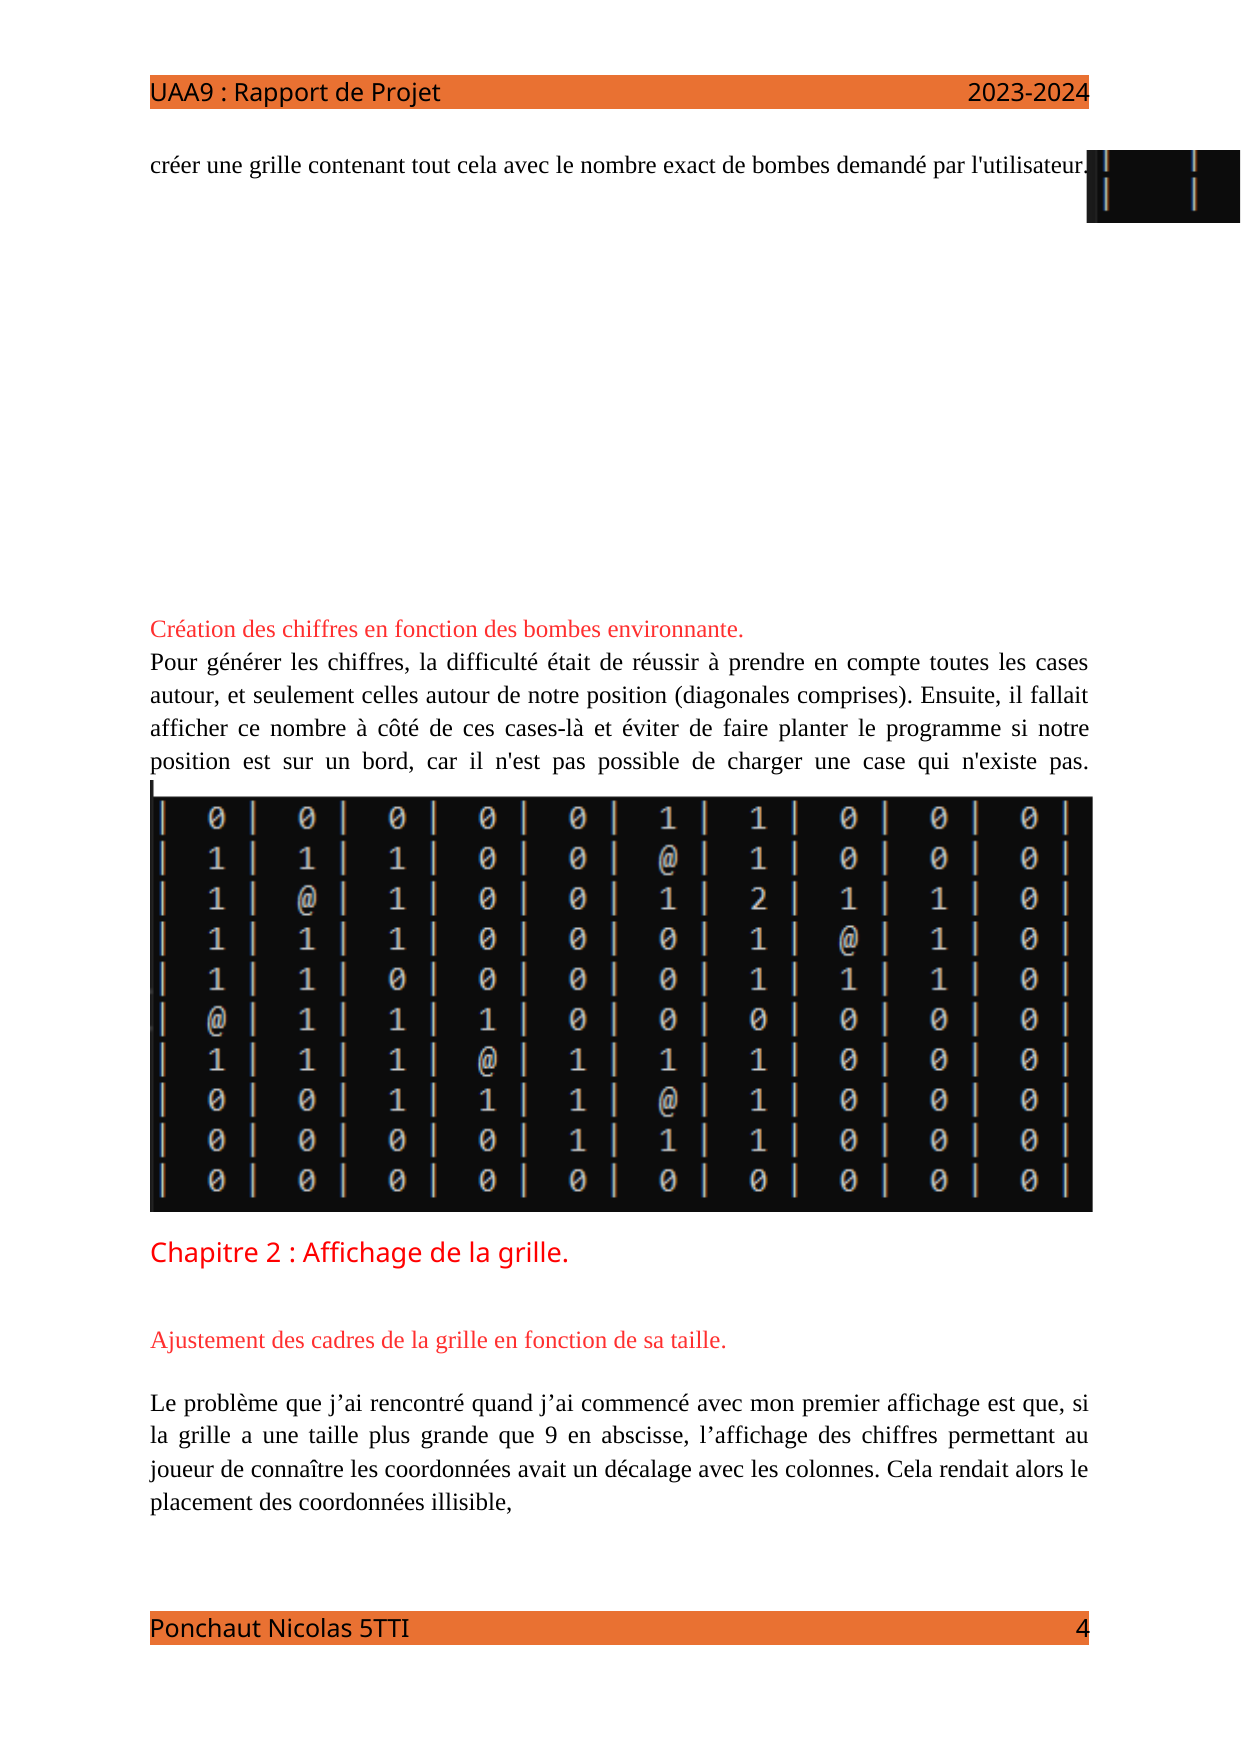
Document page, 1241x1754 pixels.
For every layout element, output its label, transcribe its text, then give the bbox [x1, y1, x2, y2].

subtitle Création des chiffres en fonction des bombes environnante. [150, 614, 1090, 643]
text Le problème que j’ai rencontré quand j’ai commencé avec mon premier affichage est que, si la grille a une taille plus grande que 9 en abscisse, l’affichage des chiffres permettant au joueur de connaître les coordonnées avait un décalage avec les colonnes. Cela rendait alors le placement des coordonnées illisible, [150, 1388, 1090, 1515]
picture [1086, 150, 1241, 223]
subtitle Ajustement des cadres de la grille en fonction de sa taille. [150, 1325, 1090, 1354]
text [150, 150, 1090, 592]
subtitle Chapitre 2 : Affichage de la grille. [150, 1233, 1090, 1270]
picture [150, 780, 1093, 1212]
text Pour générer les chiffres, la difficulté était de réussir à prendre en compte toutes les cases autour, et seulement celles autour de notre position (diagonales comprises). Ensuite, il fallait afficher ce nombre à côté de ces cases-là et éviter de faire planter le programme si notre position est sur un bord, car il n'est pas possible de charger une case qui n'existe pas. [150, 647, 1090, 780]
